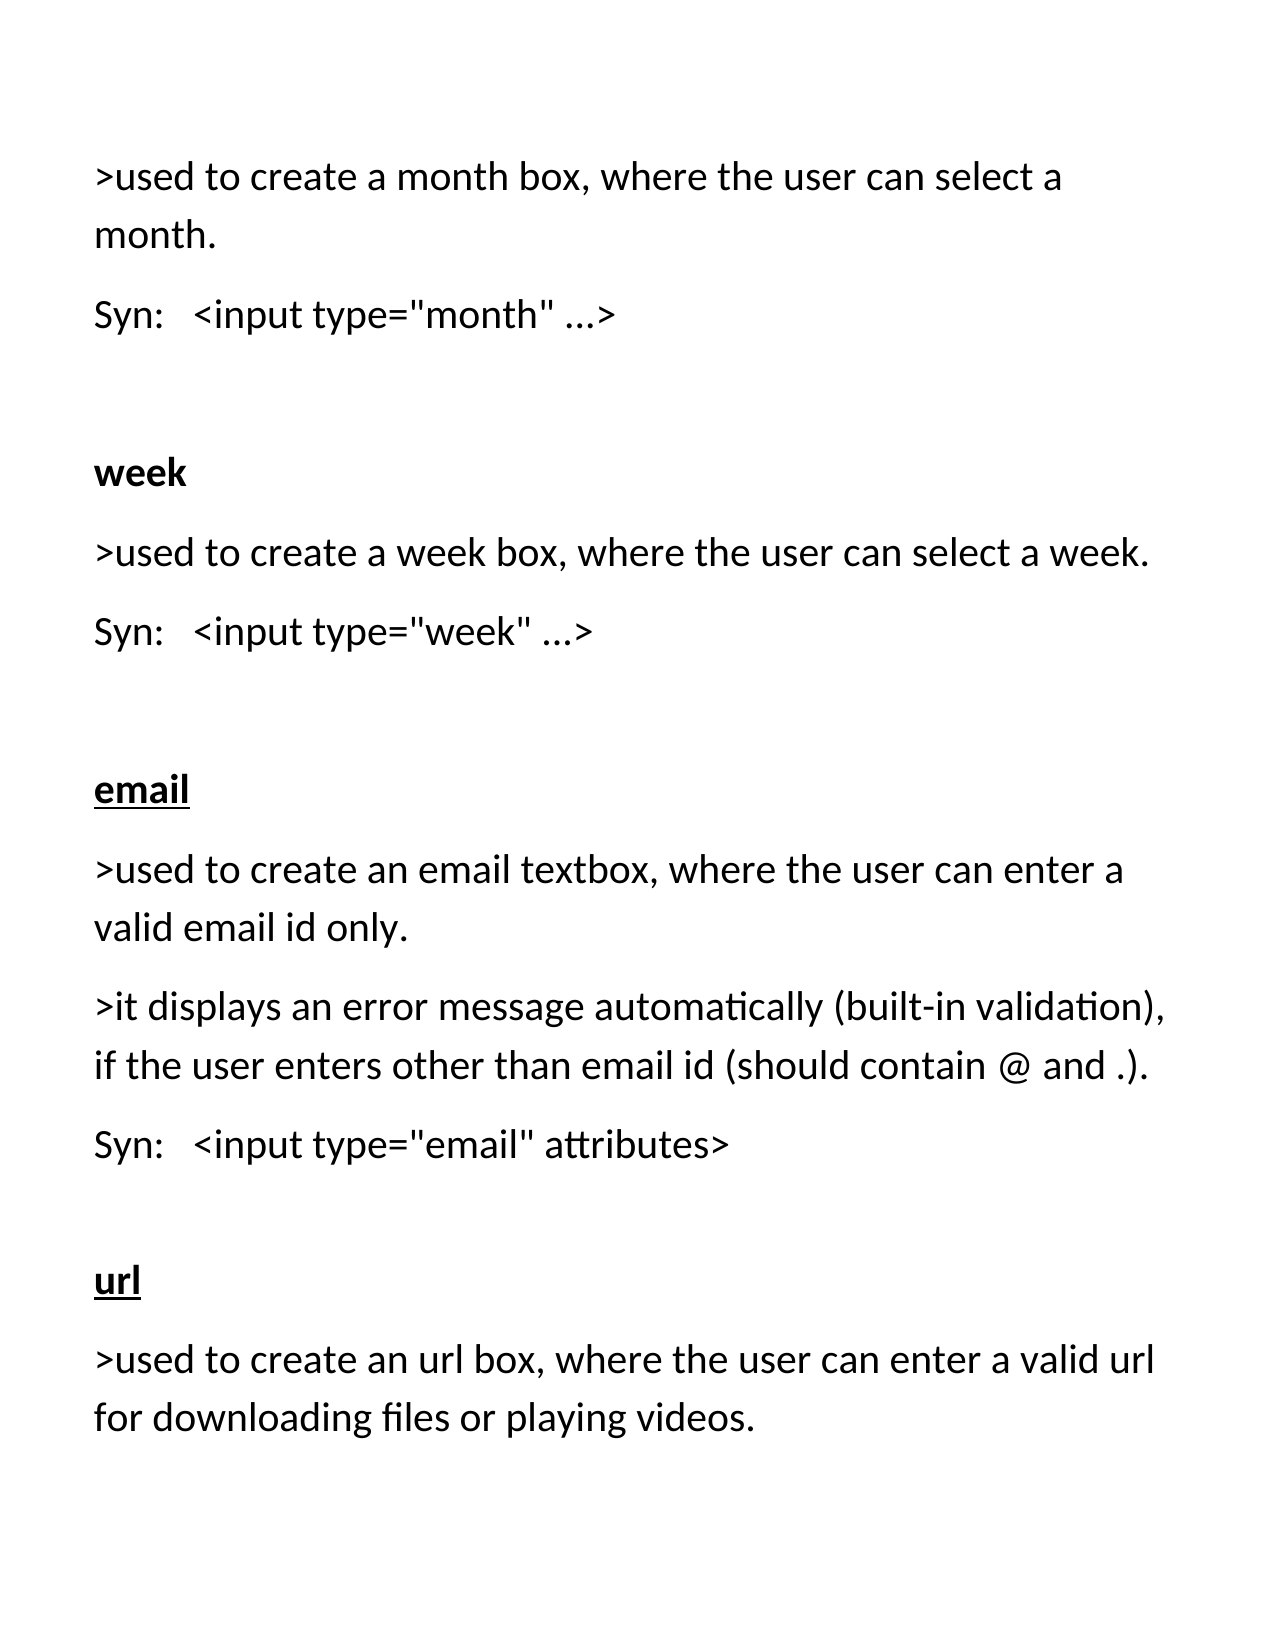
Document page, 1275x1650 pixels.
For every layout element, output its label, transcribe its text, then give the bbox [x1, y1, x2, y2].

text Syn: <input type="email" attributes> [94, 1118, 1181, 1169]
text week [94, 446, 1181, 497]
text >used to create a month box, where the user can select a month. [94, 150, 1181, 259]
text >used to create an email textbox, where the user can enter a valid email id only. [94, 843, 1181, 952]
text >it displays an error message automatically (built-in validation), if the user enters other than email id (should contain @ and .). [94, 980, 1181, 1089]
text >used to create a week box, where the user can select a week. [94, 526, 1181, 576]
text Syn: <input type="week" ...> [94, 605, 1181, 656]
text url [94, 1254, 1181, 1304]
text Syn: <input type="month" ...> [94, 288, 1181, 338]
text >used to create an url box, where the user can enter a valid url for downloading files or playing videos. [94, 1333, 1181, 1442]
text email [94, 763, 1181, 814]
